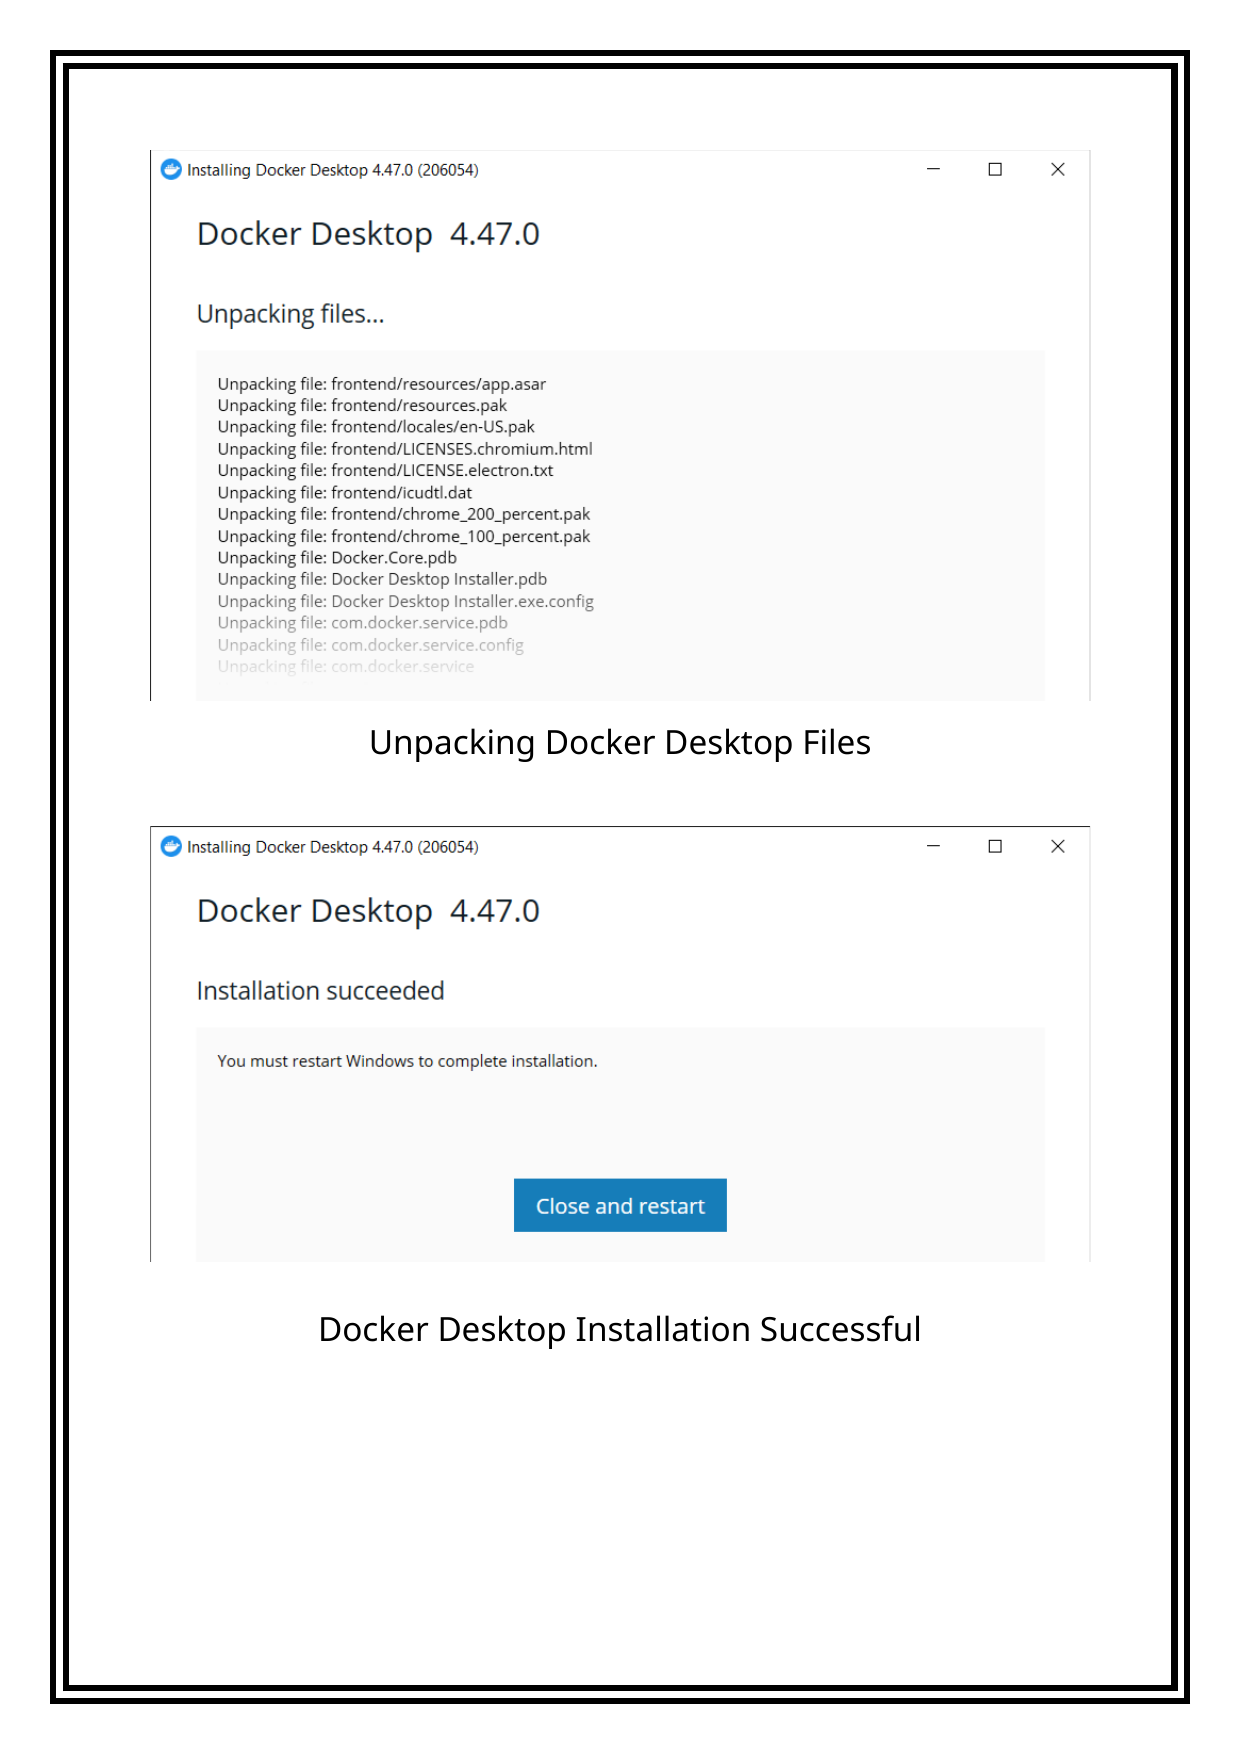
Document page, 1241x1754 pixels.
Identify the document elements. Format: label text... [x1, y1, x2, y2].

text Unpacking Docker Desktop Files [150, 719, 1090, 764]
picture [150, 826, 1091, 1262]
picture [150, 150, 1091, 701]
text Docker Desktop Installation Successful [150, 1306, 1090, 1351]
